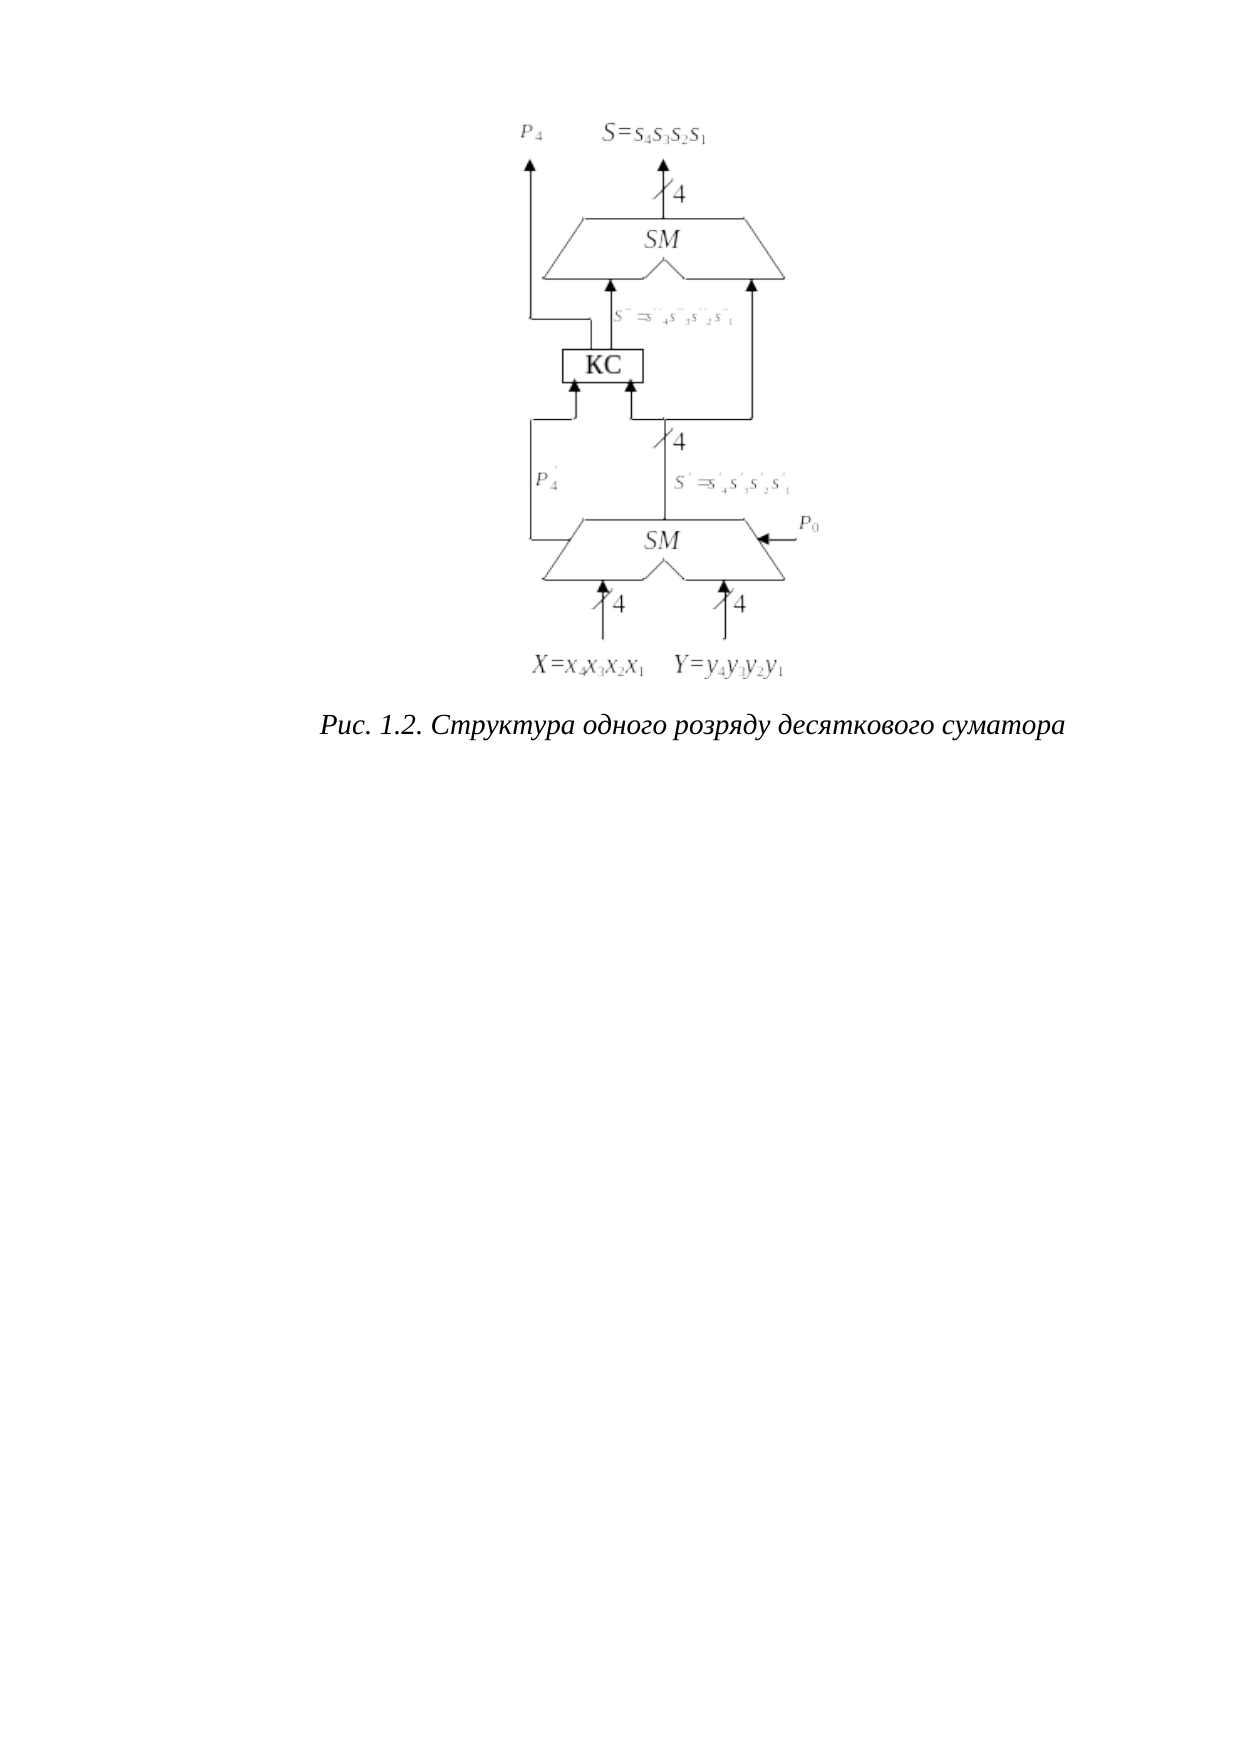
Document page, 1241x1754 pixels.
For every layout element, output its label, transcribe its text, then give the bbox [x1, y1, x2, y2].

text Рис. 1.2. Структура одного розряду десяткового суматора [177, 707, 1152, 741]
